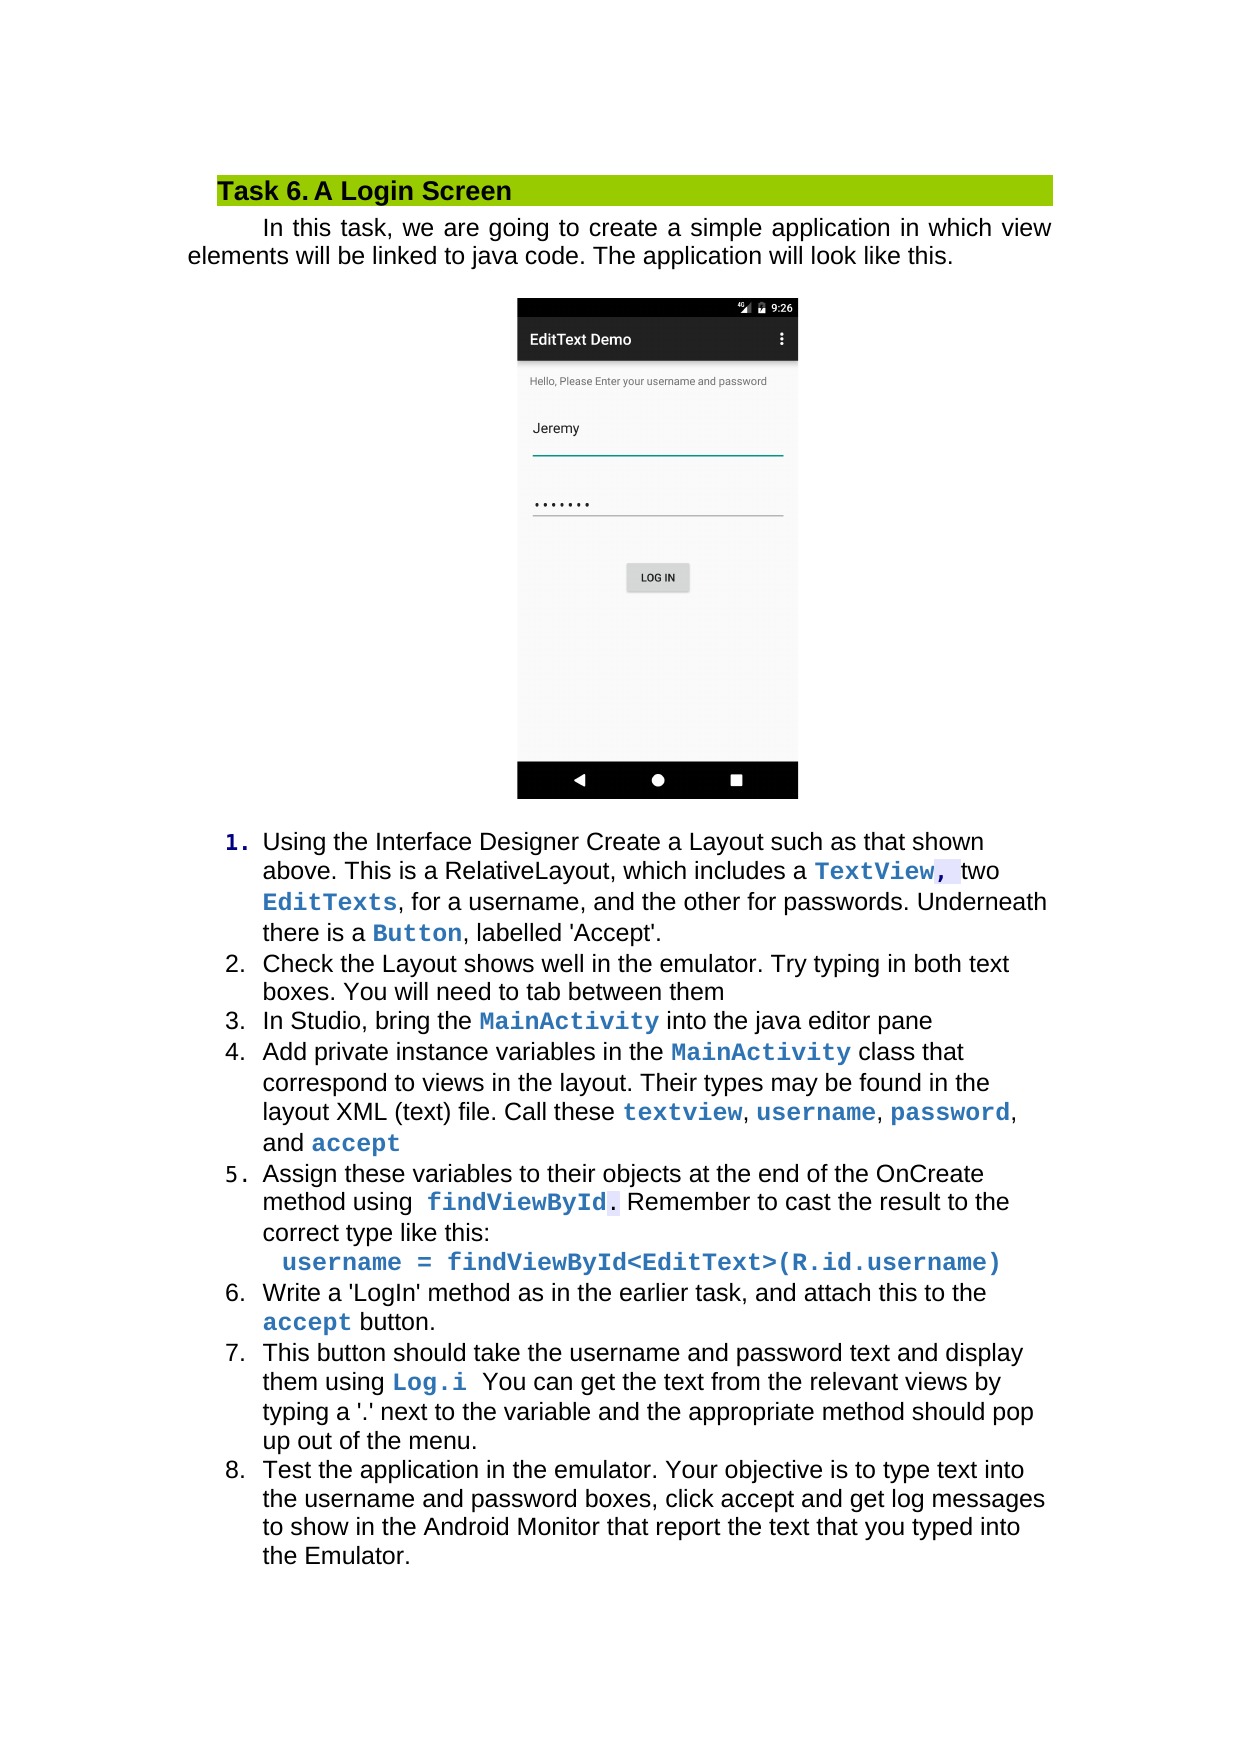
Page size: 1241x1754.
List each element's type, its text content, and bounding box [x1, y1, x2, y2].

list Assign these variables to their objects at the end of the OnCreate method using findViewById. Remember to cast the result to the correct type like this: username = findViewById<EditText>(R.id.username) [225, 1159, 1053, 1278]
text In this task, we are going to create a simple application in which view elements will be linked to java code. The application will look like this. [187, 212, 1053, 270]
list Using the Interface Designer Create a Layout such as that shown above. This is a RelativeLayout, which includes a TextView, two EditTexts, for a username, and the other for passwords. Underneath there is a Button, labelled 'Accept'. [225, 827, 1053, 949]
list Check the Layout shows well in the emulator. Try typing in both text boxes. You will need to tab between them [225, 949, 1053, 1006]
picture [517, 298, 799, 799]
list In Studio, bring the MainActivity into the java editor pane [225, 1006, 1053, 1037]
subtitle A Login Screen [217, 175, 1053, 206]
list Add private instance variables in the MainActivity class that correspond to views in the layout. Their types may be found in the layout XML (text) file. Call these textview, username, password, and accept [225, 1037, 1053, 1159]
list Write a 'LogIn' method as in the earlier task, and attach this to the accept button. [225, 1278, 1053, 1338]
list Test the application in the emulator. Your objective is to type text into the username and password boxes, click accept and get log messages to show in the Android Monitor that report the text that you typed into the Emulator. [225, 1455, 1053, 1570]
list This button should take the username and password text and display them using Log.i You can get the text from the relevant views by typing a '.' next to the variable and the appropriate method should pop up out of the menu. [225, 1338, 1053, 1455]
